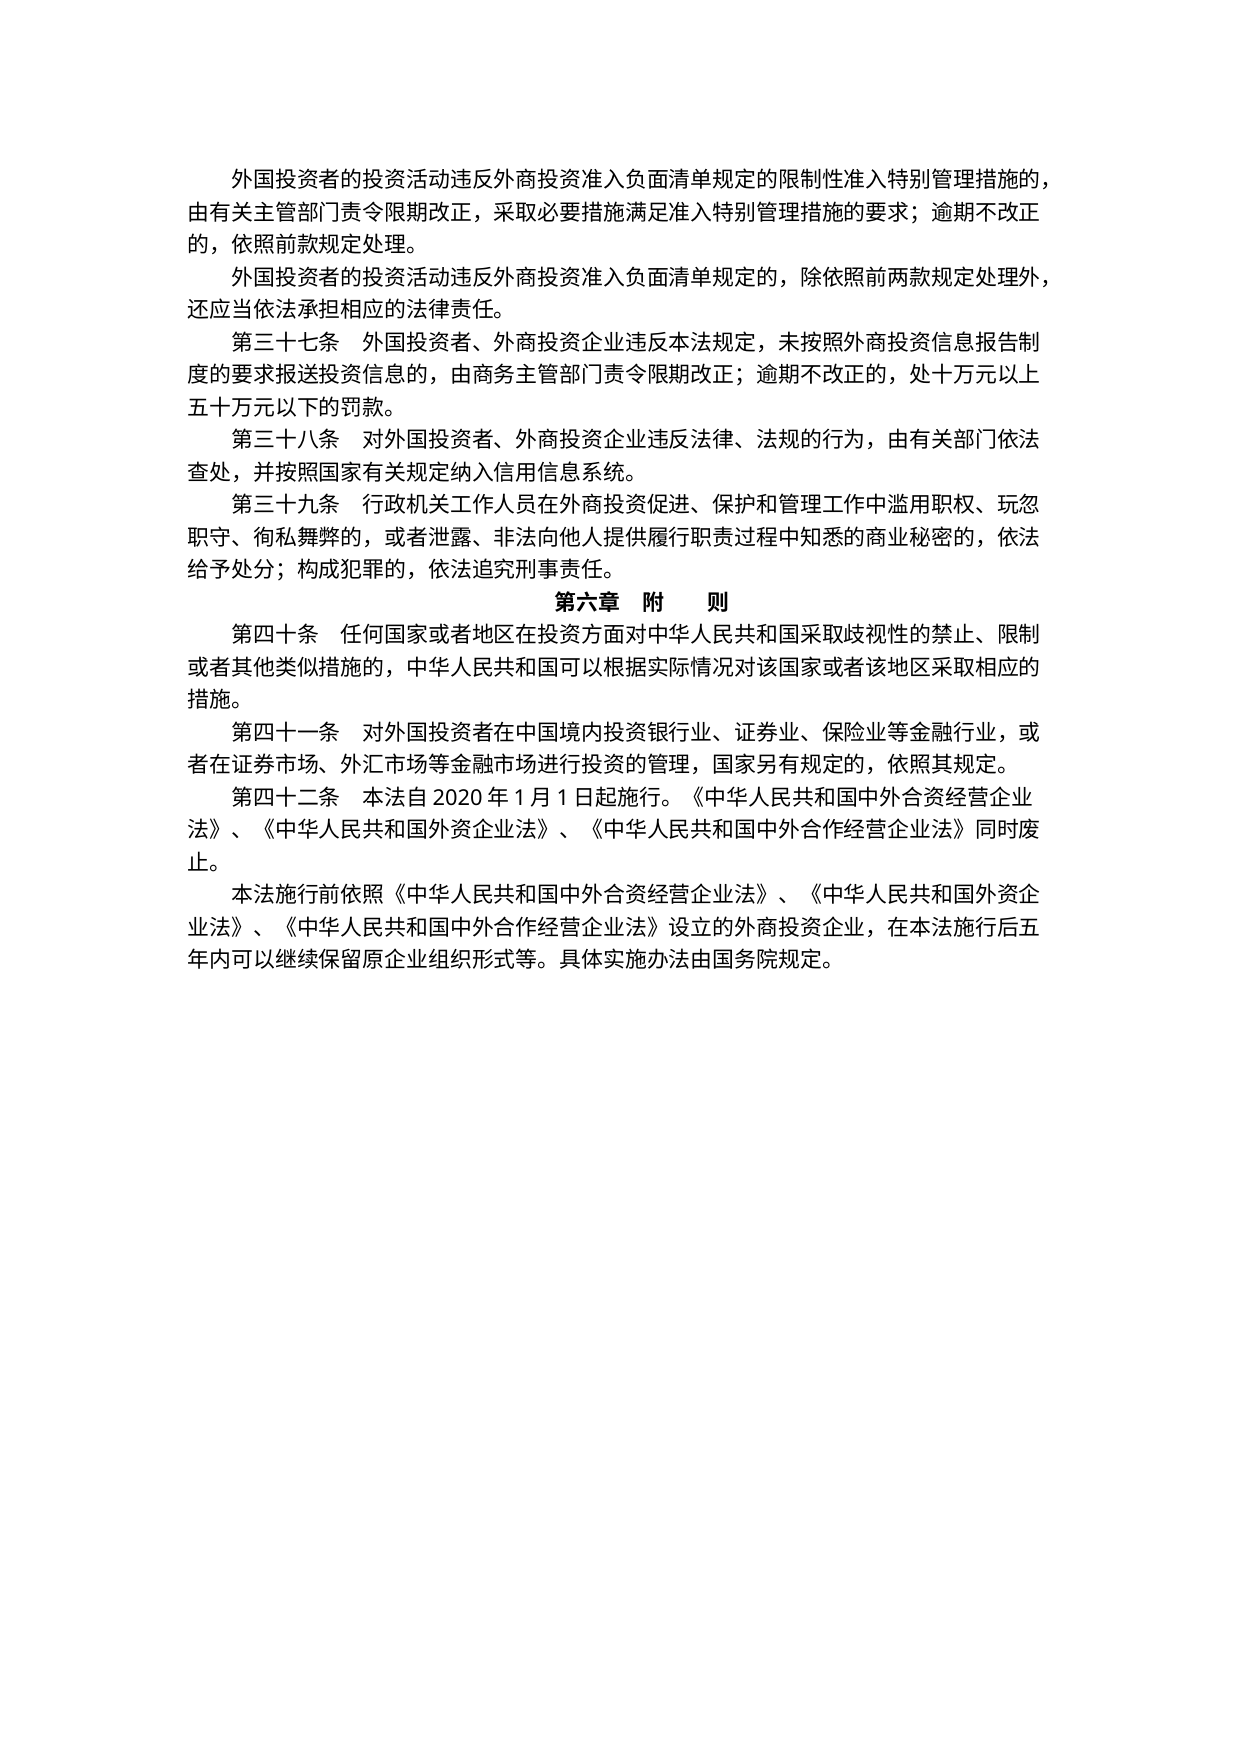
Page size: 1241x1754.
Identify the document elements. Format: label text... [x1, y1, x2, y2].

text 第三十九条 行政机关工作人员在外商投资促进、保护和管理工作中滥用职权、玩忽职守、徇私舞弊的，或者泄露、非法向他人提供履行职责过程中知悉的商业秘密的，依法给予处分；构成犯罪的，依法追究刑事责任。 [187, 487, 1053, 584]
text 外国投资者的投资活动违反外商投资准入负面清单规定的，除依照前两款规定处理外，还应当依法承担相应的法律责任。 [187, 259, 1053, 324]
text 第三十八条 对外国投资者、外商投资企业违反法律、法规的行为，由有关部门依法查处，并按照国家有关规定纳入信用信息系统。 [187, 422, 1053, 487]
text 第四十条 任何国家或者地区在投资方面对中华人民共和国采取歧视性的禁止、限制或者其他类似措施的，中华人民共和国可以根据实际情况对该国家或者该地区采取相应的措施。 [187, 617, 1053, 714]
text 本法施行前依照《中华人民共和国中外合资经营企业法》、《中华人民共和国外资企业法》、《中华人民共和国中外合作经营企业法》设立的外商投资企业，在本法施行后五年内可以继续保留原企业组织形式等。具体实施办法由国务院规定。 [187, 877, 1053, 974]
text 第三十七条 外国投资者、外商投资企业违反本法规定，未按照外商投资信息报告制度的要求报送投资信息的，由商务主管部门责令限期改正；逾期不改正的，处十万元以上五十万元以下的罚款。 [187, 324, 1053, 422]
text 第四十一条 对外国投资者在中国境内投资银行业、证券业、保险业等金融行业，或者在证券市场、外汇市场等金融市场进行投资的管理，国家另有规定的，依照其规定。 [187, 714, 1053, 779]
text 第四十二条 本法自2020年1月1日起施行。《中华人民共和国中外合资经营企业法》、《中华人民共和国外资企业法》、《中华人民共和国中外合作经营企业法》同时废止。 [187, 779, 1053, 877]
text 外国投资者的投资活动违反外商投资准入负面清单规定的限制性准入特别管理措施的，由有关主管部门责令限期改正，采取必要措施满足准入特别管理措施的要求；逾期不改正的，依照前款规定处理。 [187, 162, 1053, 259]
text 第六章 附 则 [187, 584, 1053, 617]
